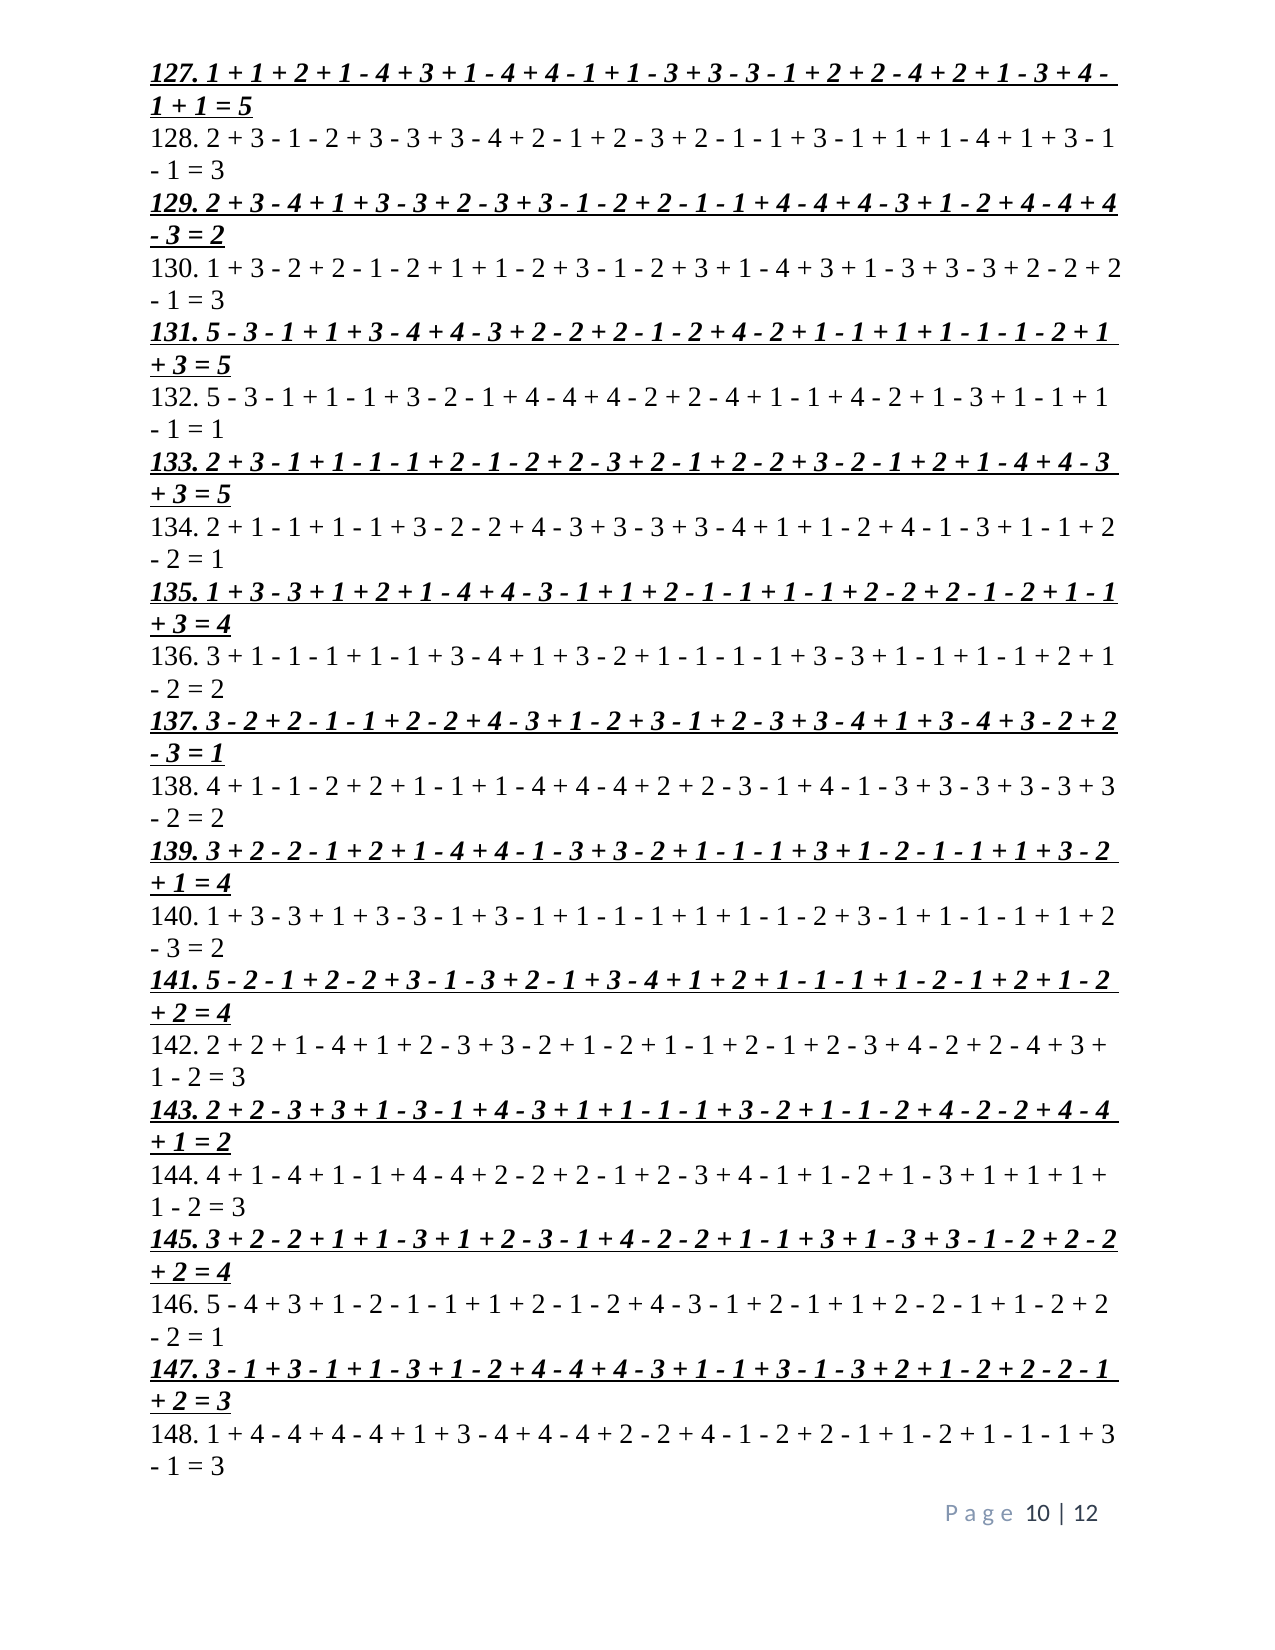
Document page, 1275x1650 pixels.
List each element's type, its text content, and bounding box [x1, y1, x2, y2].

text 134. 2 + 1 - 1 + 1 - 1 + 3 - 2 - 2 + 4 - 3 + 3 - 3 + 3 - 4 + 1 + 1 - 2 + 4 - 1 - 3 + 1 - 1 + 2 - 2 = 1 [150, 510, 1125, 574]
text 127. 1 + 1 + 2 + 1 - 4 + 3 + 1 - 4 + 4 - 1 + 1 - 3 + 3 - 3 - 1 + 2 + 2 - 4 + 2 + 1 - 3 + 4 - 1 + 1 = 5 [150, 56, 1125, 121]
text 131. 5 - 3 - 1 + 1 + 3 - 4 + 4 - 3 + 2 - 2 + 2 - 1 - 2 + 4 - 2 + 1 - 1 + 1 + 1 - 1 - 1 - 2 + 1 + 3 = 5 [150, 315, 1125, 380]
text 135. 1 + 3 - 3 + 1 + 2 + 1 - 4 + 4 - 3 - 1 + 1 + 2 - 1 - 1 + 1 - 1 + 2 - 2 + 2 - 1 - 2 + 1 - 1 + 3 = 4 [150, 574, 1125, 639]
text 138. 4 + 1 - 1 - 2 + 2 + 1 - 1 + 1 - 4 + 4 - 4 + 2 + 2 - 3 - 1 + 4 - 1 - 3 + 3 - 3 + 3 - 3 + 3 - 2 = 2 [150, 769, 1125, 834]
text 143. 2 + 2 - 3 + 3 + 1 - 3 - 1 + 4 - 3 + 1 + 1 - 1 - 1 + 3 - 2 + 1 - 1 - 2 + 4 - 2 - 2 + 4 - 4 + 1 = 2 [150, 1093, 1125, 1158]
text 132. 5 - 3 - 1 + 1 - 1 + 3 - 2 - 1 + 4 - 4 + 4 - 2 + 2 - 4 + 1 - 1 + 4 - 2 + 1 - 3 + 1 - 1 + 1 - 1 = 1 [150, 380, 1125, 445]
text 146. 5 - 4 + 3 + 1 - 2 - 1 - 1 + 1 + 2 - 1 - 2 + 4 - 3 - 1 + 2 - 1 + 1 + 2 - 2 - 1 + 1 - 2 + 2 - 2 = 1 [150, 1287, 1125, 1352]
text 141. 5 - 2 - 1 + 2 - 2 + 3 - 1 - 3 + 2 - 1 + 3 - 4 + 1 + 2 + 1 - 1 - 1 + 1 - 2 - 1 + 2 + 1 - 2 + 2 = 4 [150, 963, 1125, 1028]
text 142. 2 + 2 + 1 - 4 + 1 + 2 - 3 + 3 - 2 + 1 - 2 + 1 - 1 + 2 - 1 + 2 - 3 + 4 - 2 + 2 - 4 + 3 + 1 - 2 = 3 [150, 1028, 1125, 1093]
text 137. 3 - 2 + 2 - 1 - 1 + 2 - 2 + 4 - 3 + 1 - 2 + 3 - 1 + 2 - 3 + 3 - 4 + 1 + 3 - 4 + 3 - 2 + 2 - 3 = 1 [150, 704, 1125, 769]
text 145. 3 + 2 - 2 + 1 + 1 - 3 + 1 + 2 - 3 - 1 + 4 - 2 - 2 + 1 - 1 + 3 + 1 - 3 + 3 - 1 - 2 + 2 - 2 + 2 = 4 [150, 1222, 1125, 1287]
text 139. 3 + 2 - 2 - 1 + 2 + 1 - 4 + 4 - 1 - 3 + 3 - 2 + 1 - 1 - 1 + 3 + 1 - 2 - 1 - 1 + 1 + 3 - 2 + 1 = 4 [150, 834, 1125, 898]
text 144. 4 + 1 - 4 + 1 - 1 + 4 - 4 + 2 - 2 + 2 - 1 + 2 - 3 + 4 - 1 + 1 - 2 + 1 - 3 + 1 + 1 + 1 + 1 - 2 = 3 [150, 1158, 1125, 1222]
text 129. 2 + 3 - 4 + 1 + 3 - 3 + 2 - 3 + 3 - 1 - 2 + 2 - 1 - 1 + 4 - 4 + 4 - 3 + 1 - 2 + 4 - 4 + 4 - 3 = 2 [150, 186, 1125, 251]
text 128. 2 + 3 - 1 - 2 + 3 - 3 + 3 - 4 + 2 - 1 + 2 - 3 + 2 - 1 - 1 + 3 - 1 + 1 + 1 - 4 + 1 + 3 - 1 - 1 = 3 [150, 121, 1125, 186]
text 147. 3 - 1 + 3 - 1 + 1 - 3 + 1 - 2 + 4 - 4 + 4 - 3 + 1 - 1 + 3 - 1 - 3 + 2 + 1 - 2 + 2 - 2 - 1 + 2 = 3 [150, 1352, 1125, 1417]
text 148. 1 + 4 - 4 + 4 - 4 + 1 + 3 - 4 + 4 - 4 + 2 - 2 + 4 - 1 - 2 + 2 - 1 + 1 - 2 + 1 - 1 - 1 + 3 - 1 = 3 [150, 1417, 1125, 1482]
text 136. 3 + 1 - 1 - 1 + 1 - 1 + 3 - 4 + 1 + 3 - 2 + 1 - 1 - 1 - 1 + 3 - 3 + 1 - 1 + 1 - 1 + 2 + 1 - 2 = 2 [150, 639, 1125, 704]
text 133. 2 + 3 - 1 + 1 - 1 - 1 + 2 - 1 - 2 + 2 - 3 + 2 - 1 + 2 - 2 + 3 - 2 - 1 + 2 + 1 - 4 + 4 - 3 + 3 = 5 [150, 445, 1125, 510]
text 130. 1 + 3 - 2 + 2 - 1 - 2 + 1 + 1 - 2 + 3 - 1 - 2 + 3 + 1 - 4 + 3 + 1 - 3 + 3 - 3 + 2 - 2 + 2 - 1 = 3 [150, 251, 1125, 315]
text 140. 1 + 3 - 3 + 1 + 3 - 3 - 1 + 3 - 1 + 1 - 1 - 1 + 1 + 1 - 1 - 2 + 3 - 1 + 1 - 1 - 1 + 1 + 2 - 3 = 2 [150, 898, 1125, 963]
